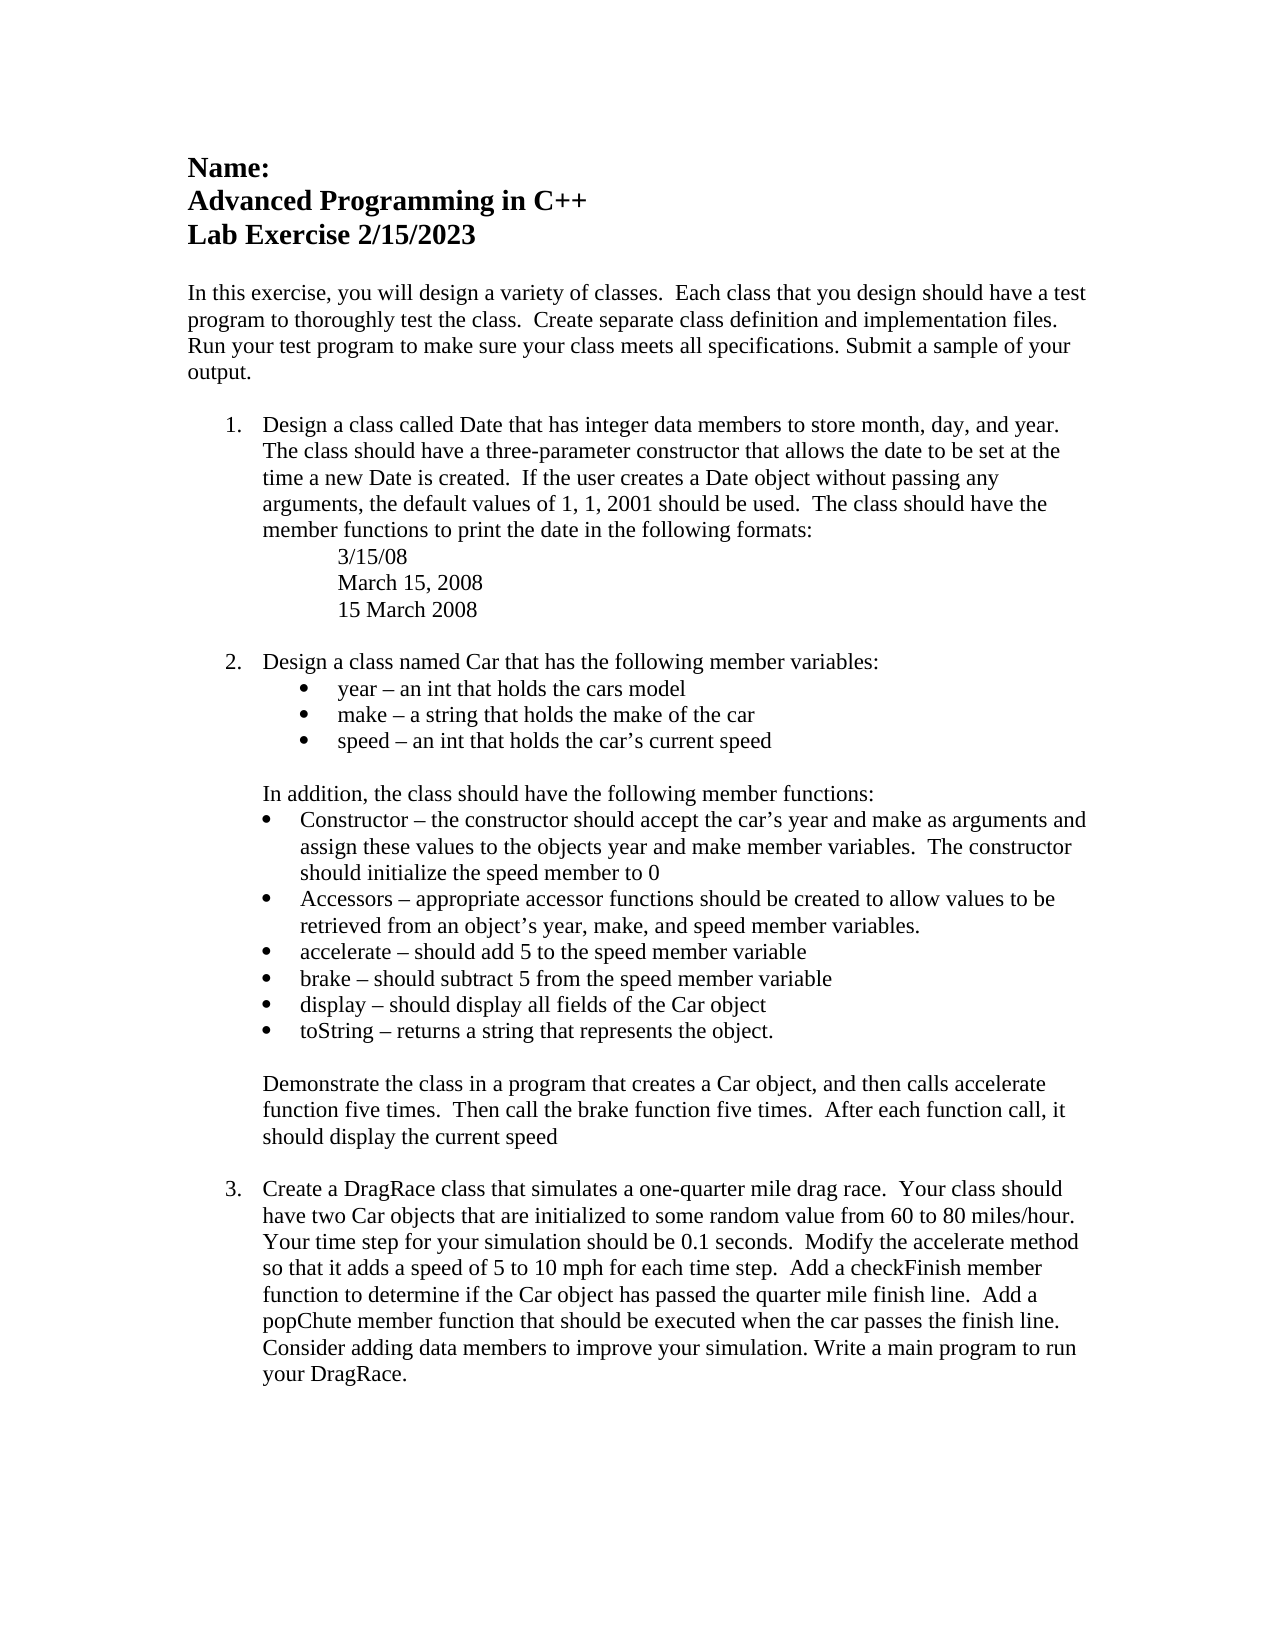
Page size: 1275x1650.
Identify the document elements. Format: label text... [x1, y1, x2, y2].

list Accessors – appropriate accessor functions should be created to allow values to be retrieved from an object’s year, make, and speed member variables. [262, 886, 1087, 938]
list Create a DragRace class that simulates a one-quarter mile drag race. Your class should have two Car objects that are initialized to some random value from 60 to 80 miles/hour. Your time step for your simulation should be 0.1 seconds. Modify the accelerate method so that it adds a speed of 5 to 10 mph for each time step. Add a checkFinish member function to determine if the Car object has passed the quarter mile finish line. Add a popChute member function that should be executed when the car passes the finish line. Consider adding data members to improve your simulation. Write a main program to run your DragRace. [225, 1175, 1087, 1386]
list make – a string that holds the make of the car [300, 701, 1087, 727]
text Lab Exercise 2/15/2023 [187, 217, 1087, 251]
text Name: [187, 150, 1087, 183]
list year – an int that holds the cars model [300, 675, 1087, 701]
list Design a class called Date that has integer data members to store month, day, and year. The class should have a three-parameter constructor that allows the date to be set at the time a new Date is created. If the user creates a Date object without passing any arguments, the default values of 1, 1, 2001 should be used. The class should have the member functions to print the date in the following formats: [225, 411, 1087, 543]
list toString – returns a string that represents the object. [262, 1017, 1087, 1044]
text 15 March 2008 [337, 596, 1087, 622]
text Advanced Programming in C++ [187, 183, 1087, 217]
list speed – an int that holds the car’s current speed [300, 727, 1087, 754]
list display – should display all fields of the Car object [262, 991, 1087, 1017]
text In addition, the class should have the following member functions: [187, 780, 1087, 806]
list brake – should subtract 5 from the speed member variable [262, 964, 1087, 991]
list Design a class named Car that has the following member variables: [225, 648, 1087, 675]
text March 15, 2008 [337, 569, 1087, 596]
text In this exercise, you will design a variety of classes. Each class that you design should have a test program to thoroughly test the class. Create separate class definition and implementation files. Run your test program to make sure your class meets all specifications. Submit a sample of your output. [187, 279, 1087, 385]
text 3/15/08 [337, 543, 1087, 569]
list accelerate – should add 5 to the speed member variable [262, 938, 1087, 964]
list Constructor – the constructor should accept the car’s year and make as arguments and assign these values to the objects year and make member variables. The constructor should initialize the speed member to 0 [262, 806, 1087, 886]
text Demonstrate the class in a program that creates a Car object, and then calls accelerate function five times. Then call the brake function five times. After each function call, it should display the current speed [262, 1070, 1087, 1149]
